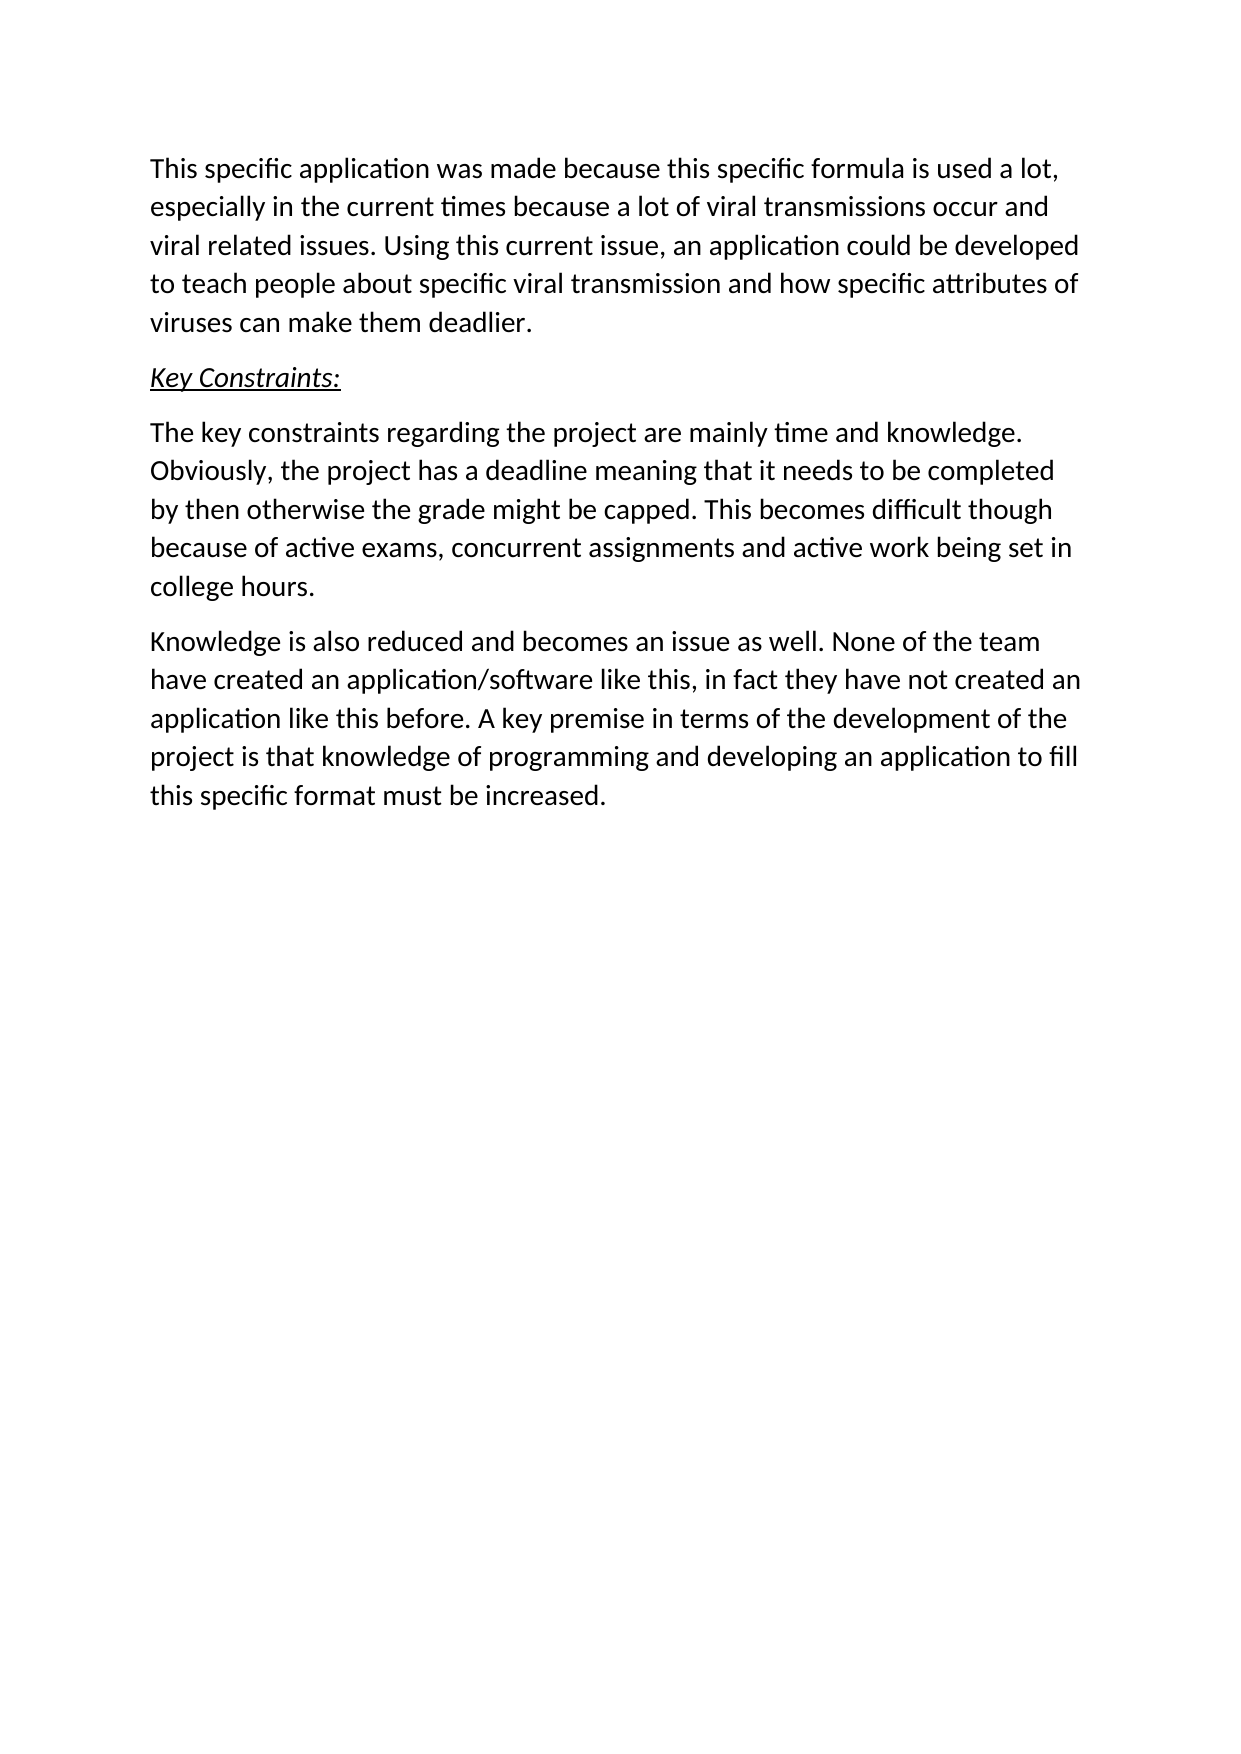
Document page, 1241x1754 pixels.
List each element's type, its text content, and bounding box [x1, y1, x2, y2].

text Key Constraints: [150, 359, 1090, 394]
text The key constraints regarding the project are mainly time and knowledge. Obviously, the project has a deadline meaning that it needs to be completed by then otherwise the grade might be capped. This becomes difficult though because of active exams, concurrent assignments and active work being set in college hours. [150, 414, 1090, 603]
text This specific application was made because this specific formula is used a lot, especially in the current times because a lot of viral transmissions occur and viral related issues. Using this current issue, an application could be developed to teach people about specific viral transmission and how specific attributes of viruses can make them deadlier. [150, 150, 1090, 339]
text Knowledge is also reduced and becomes an issue as well. None of the team have created an application/software like this, in fact they have not created an application like this before. A key premise in terms of the development of the project is that knowledge of programming and developing an application to fill this specific format must be increased. [150, 623, 1090, 812]
